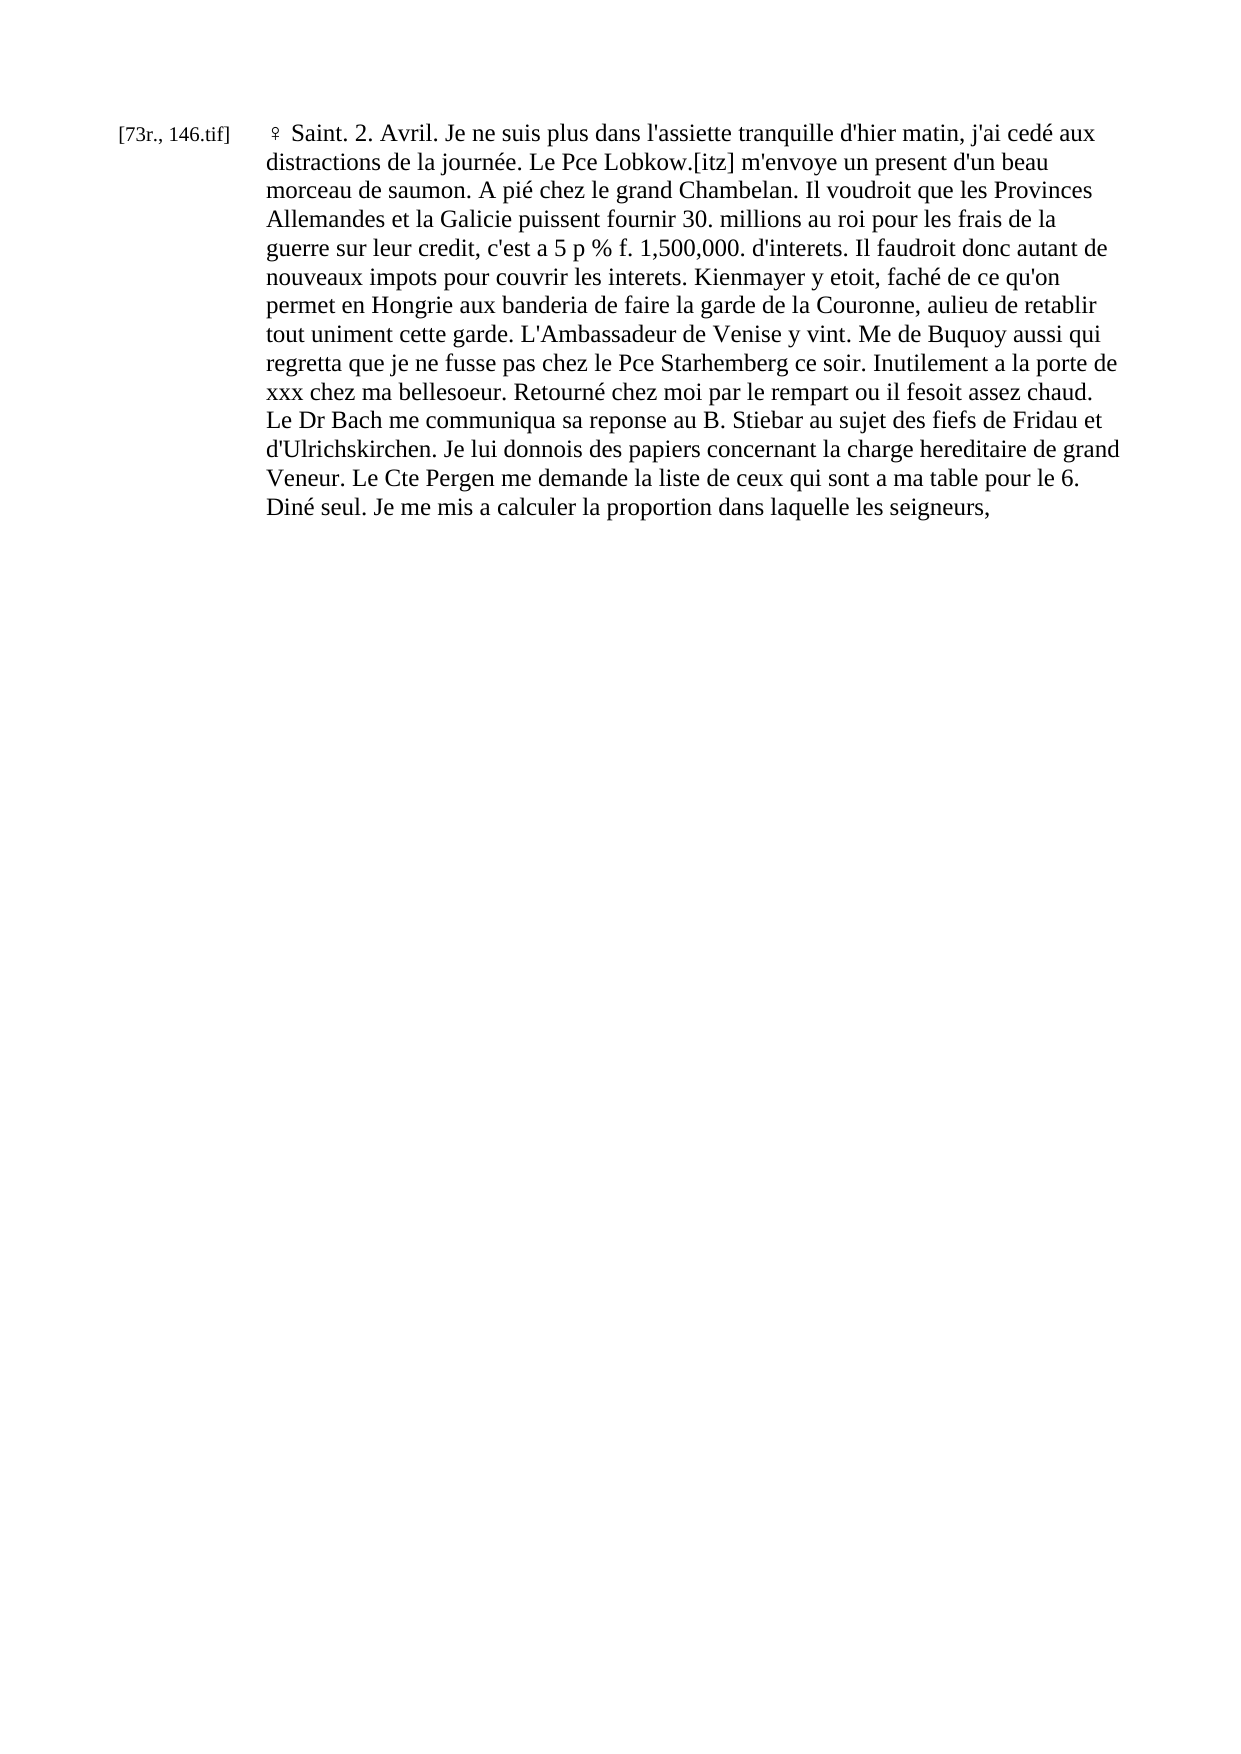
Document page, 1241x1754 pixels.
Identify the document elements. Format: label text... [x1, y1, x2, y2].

text [73r., 146.tif] ♀ Saint. 2. Avril. Je ne suis plus dans l'assiette tranquille d'hier matin, j'ai cedé aux distractions de la journée. Le Pce Lobkow.[itz] m'envoye un present d'un beau morceau de saumon. A pié chez le grand Chambelan. Il voudroit que les Provinces Allemandes et la Galicie puissent fournir 30. millions au roi pour les frais de la guerre sur leur credit, c'est a 5 p % f. 1,500,000. d'interets. Il faudroit donc autant de nouveaux impots pour couvrir les interets. Kienmayer y etoit, faché de ce qu'on permet en Hongrie aux banderia de faire la garde de la Couronne, aulieu de retablir tout uniment cette garde. L'Ambassadeur de Venise y vint. Me de Buquoy aussi qui regretta que je ne fusse pas chez le Pce Starhemberg ce soir. Inutilement a la porte de xxx chez ma bellesoeur. Retourné chez moi par le rempart ou il fesoit assez chaud. Le Dr Bach me communiqua sa reponse au B. Stiebar au sujet des fiefs de Fridau et d'Ulrichskirchen. Je lui donnois des papiers concernant la charge hereditaire de grand Veneur. Le Cte Pergen me demande la liste de ceux qui sont a ma table pour le 6. Diné seul. Je me mis a calculer la proportion dans laquelle les seigneurs, [118, 118, 1122, 521]
